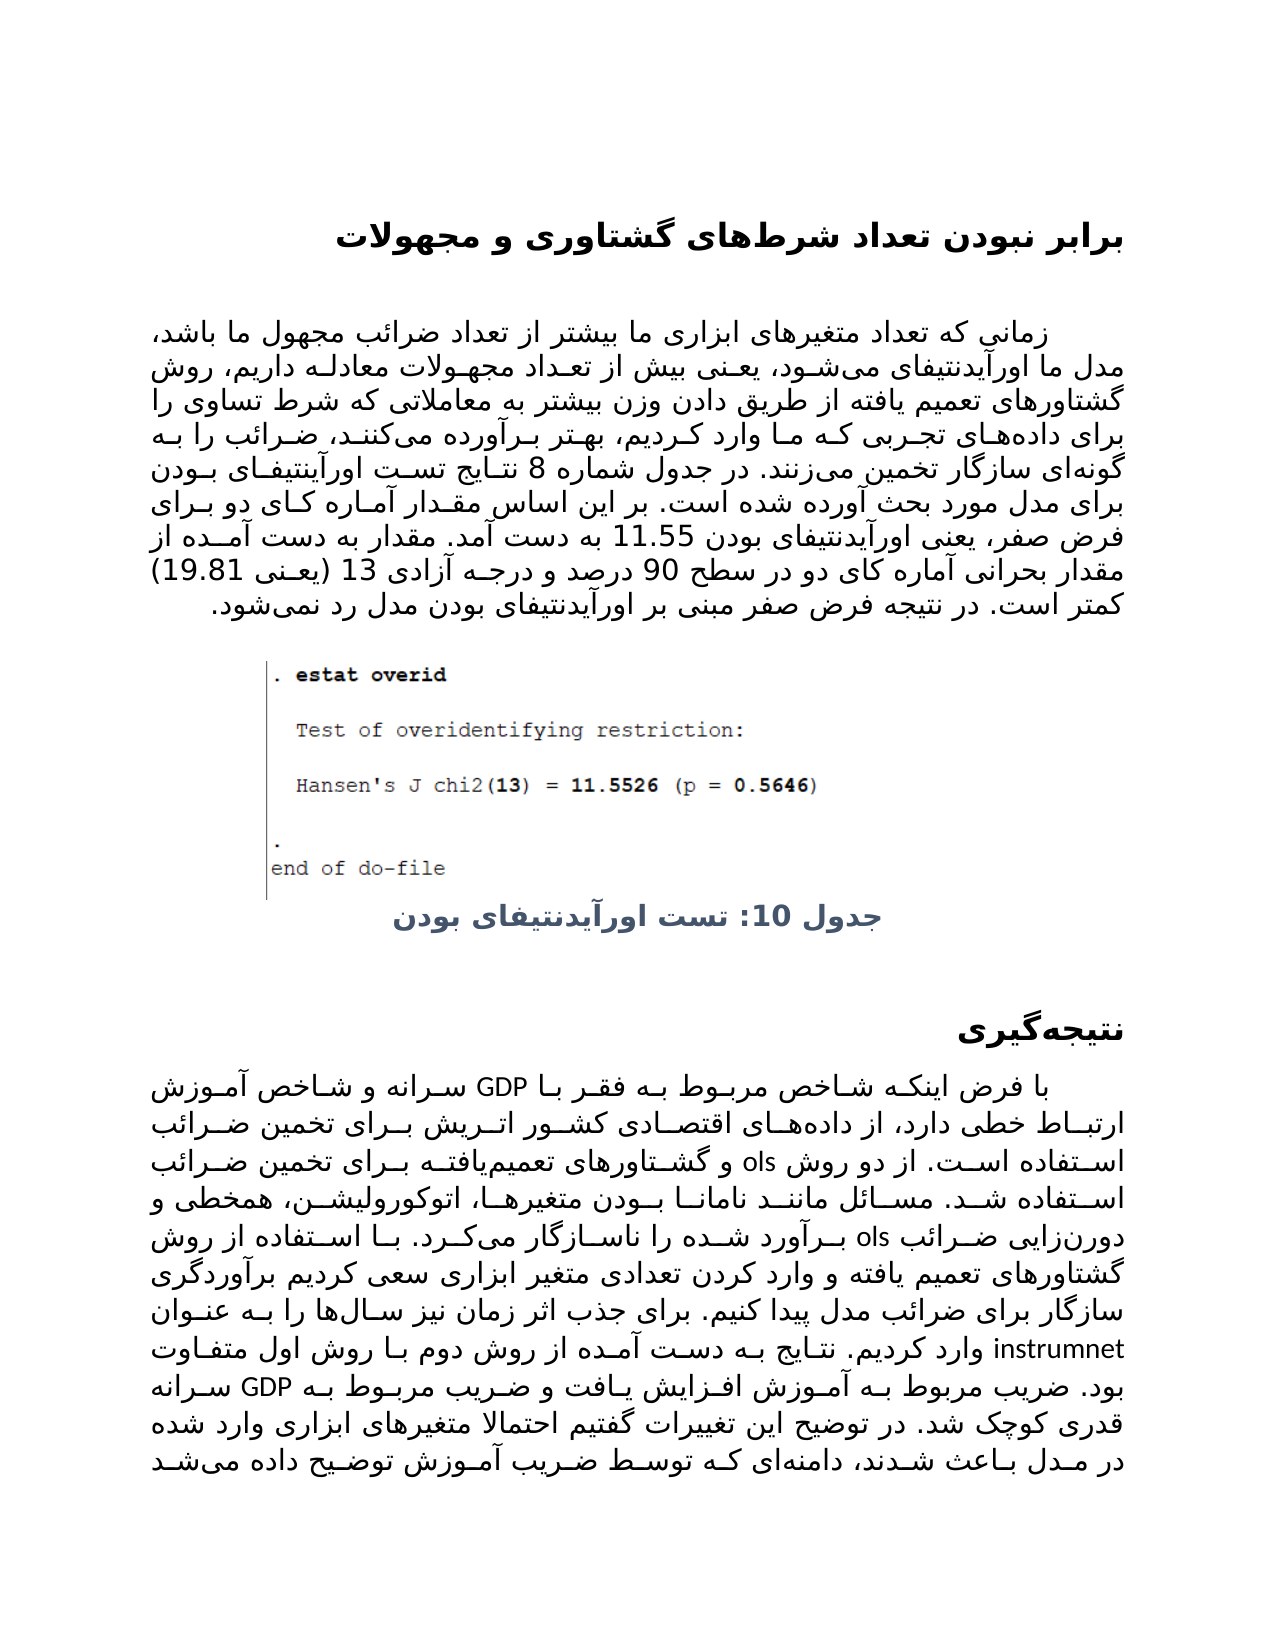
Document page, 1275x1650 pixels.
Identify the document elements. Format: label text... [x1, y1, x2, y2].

text جدول 10: تست اورآیدنتیفای بودن [150, 900, 1125, 934]
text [150, 1068, 1125, 1477]
text زمانی که تعداد متغیرهای ابزاری ما بیشتر از تعداد ضرائب مجهول ما باشد، مدل ما اورآیدنتیفای می‌شود، یعنی بیش از تعداد مجهولات معادله داریم، روش گشتاورهای تعمیم یافته از طریق دادن وزن بیشتر به معاملاتی که شرط تساوی را برای داده‌های تجربی که ما وارد کردیم، بهتر برآورده می‌کنند، ضرائب را به گونه‌ای سازگار تخمین می‌زنند. در جدول شماره 8 نتایج تست اورآینتیفای بودن برای مدل مورد بحث آورده شده است. بر این اساس مقدار آماره کای دو برای فرض صفر، یعنی اورآیدنتیفای بودن 11.55 به دست آمد. مقدار به دست آمده از مقدار بحرانی آماره کای دو در سطح 90 درصد و درجه آزادی 13 (یعنی 19.81) کمتر است. در نتیجه فرض صفر مبنی بر اورآیدنتیفای بودن مدل رد نمی‌شود. [150, 316, 1125, 621]
text نتیجه‌گیری [150, 1009, 1125, 1048]
picture [266, 661, 1125, 900]
text برابر نبودن تعداد شرط‌های گشتاوری و مجهولات [150, 216, 1125, 255]
